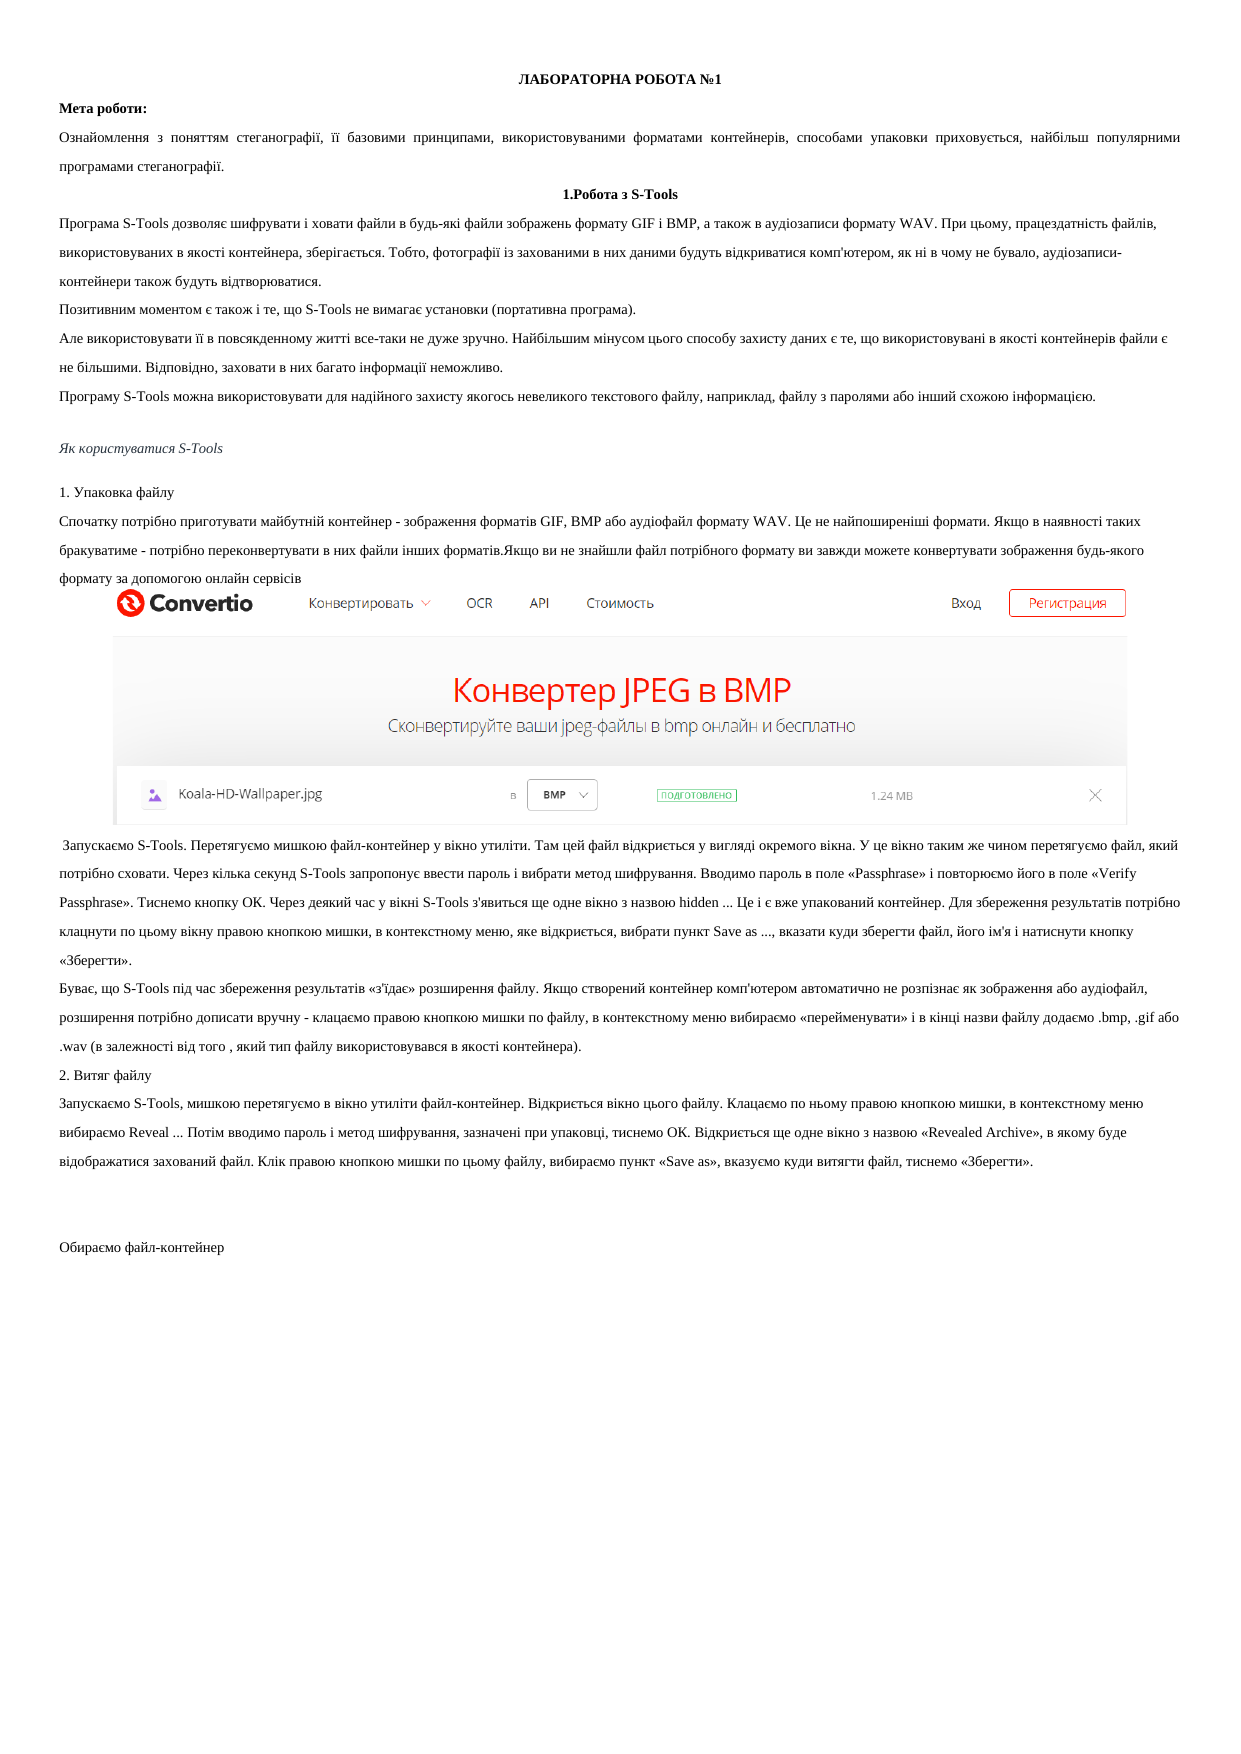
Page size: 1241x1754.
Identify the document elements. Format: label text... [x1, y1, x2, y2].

text Мета роботи: [59, 88, 1181, 117]
picture [112, 586, 1128, 825]
text Обираємо файл-контейнер [59, 1227, 1181, 1256]
text Програма S-Tools дозволяє шифрувати і ховати файли в будь-які файли зображень формату GIF і BMP, а також в аудіозаписи формату WAV. При цьому, працездатність файлів, використовуваних в якості контейнера, зберігається. Тобто, фотографії із захованими в них даними будуть відкриватися комп'ютером, як ні в чому не бувало, аудіозаписи-контейнери також будуть відтворюватися. [59, 203, 1181, 289]
text 2. Витяг файлу [59, 1054, 1181, 1083]
text Як користуватися S-Tools [59, 427, 1181, 456]
text Позитивним моментом є також і те, що S-Tools не вимагає установки (портативна програма). [59, 289, 1181, 318]
text 1. Упаковка файлу [59, 472, 1181, 501]
text Запускаємо S-Tools. Перетягуємо мишкою файл-контейнер у вікно утиліти. Там цей файл відкриється у вигляді окремого вікна. У це вікно таким же чином перетягуємо файл, який потрібно сховати. Через кілька секунд S-Tools запропонує ввести пароль і вибрати метод шифрування. Вводимо пароль в поле «Passphrase» і повторюємо його в поле «Verify Passphrase». Тиснемо кнопку ОК. Через деякий час у вікні S-Tools з'явиться ще одне вікно з назвою hidden ... Це і є вже упакований контейнер. Для збереження результатів потрібно клацнути по цьому вікну правою кнопкою мишки, в контекстному меню, яке відкриється, вибрати пункт Save as ..., вказати куди зберегти файл, його ім'я і натиснути кнопку «Зберегти». [59, 824, 1181, 968]
text Спочатку потрібно приготувати майбутній контейнер - зображення форматів GIF, BMP або аудіофайл формату WAV. Це не найпоширеніші формати. Якщо в наявності таких бракуватиме - потрібно переконвертувати в них файли інших форматів.Якщо ви не знайшли файл потрібного формату ви завжди можете конвертувати зображення будь-якого формату за допомогою онлайн сервісів [59, 501, 1181, 587]
text Буває, що S-Tools під час збереження результатів «з'їдає» розширення файлу. Якщо створений контейнер комп'ютером автоматично не розпізнає як зображення або аудіофайл, розширення потрібно дописати вручну - клацаємо правою кнопкою мишки по файлу, в контекстному меню вибираємо «перейменувати» і в кінці назви файлу додаємо .bmp, .gif або .wav (в залежності від того , який тип файлу використовувався в якості контейнера). [59, 968, 1181, 1054]
text Але використовувати її в повсякденному житті все-таки не дуже зручно. Найбільшим мінусом цього способу захисту даних є те, що використовувані в якості контейнерів файли є не більшими. Відповідно, заховати в них багато інформації неможливо. [59, 318, 1181, 375]
text ЛАБОРАТОРНА РОБОТА №1 [59, 59, 1181, 88]
text Програму S-Tools можна використовувати для надійного захисту якогось невеликого текстового файлу, наприклад, файлу з паролями або інший схожою інформацією. [59, 375, 1181, 404]
text Запускаємо S-Tools, мишкою перетягуємо в вікно утиліти файл-контейнер. Відкриється вікно цього файлу. Клацаємо по ньому правою кнопкою мишки, в контекстному меню вибираємо Reveal ... Потім вводимо пароль і метод шифрування, зазначені при упаковці, тиснемо ОК. Відкриється ще одне вікно з назвою «Revealed Archive», в якому буде відображатися захований файл. Клік правою кнопкою мишки по цьому файлу, вибираємо пункт «Save as», вказуємо куди витягти файл, тиснемо «Зберегти». [59, 1083, 1181, 1169]
text 1.Робота з S-Tools [59, 174, 1181, 203]
text Ознайомлення з поняттям стеганографії, її базовими принципами, використовуваними форматами контейнерів, способами упаковки приховується, найбільш популярними програмами стеганографії. [59, 117, 1181, 174]
